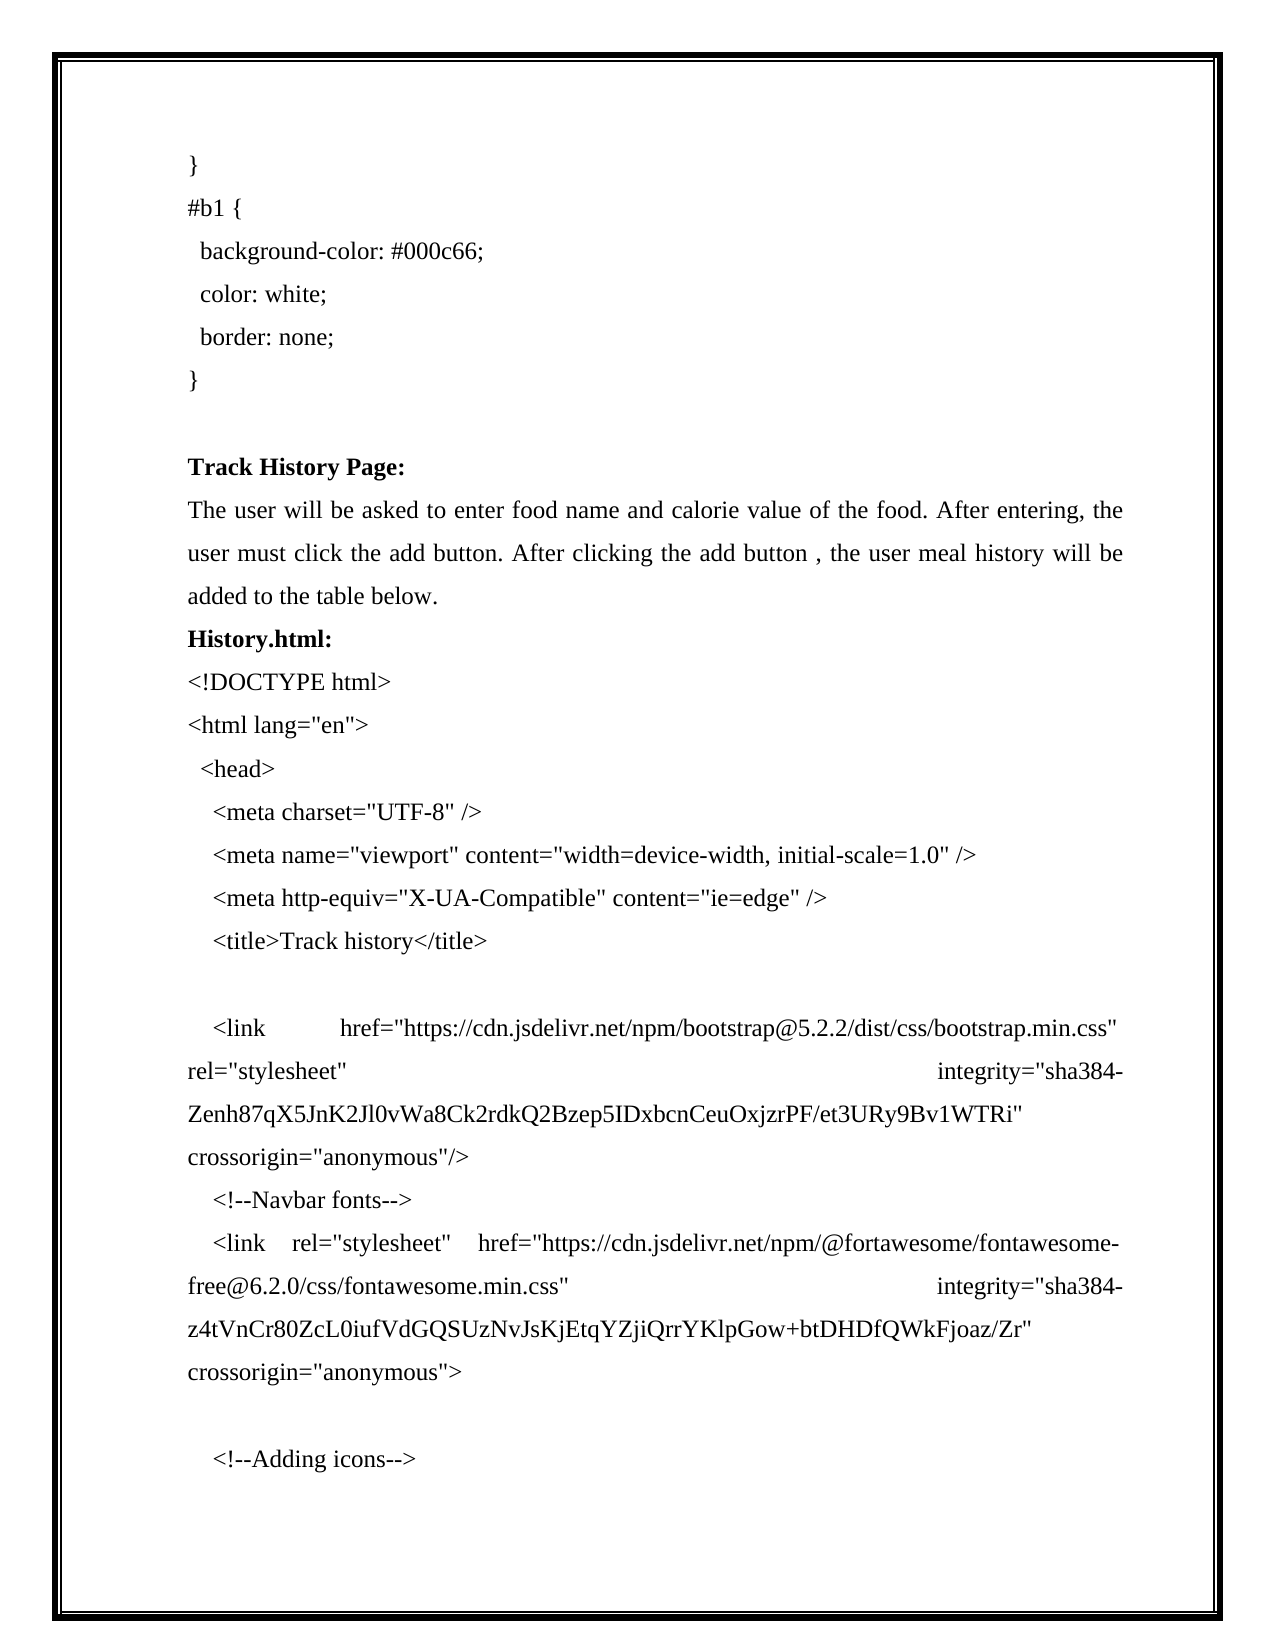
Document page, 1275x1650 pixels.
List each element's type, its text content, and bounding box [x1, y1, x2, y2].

subtitle Track History Page: [187, 452, 1198, 480]
text <!--Navbar fonts--> [212, 1185, 1198, 1214]
text <meta name="viewport" content="width=device-width, initial-scale=1.0" /> [212, 840, 1198, 869]
text <meta http-equiv="X-UA-Compatible" content="ie=edge" /> [212, 883, 1198, 912]
text border: none; [200, 322, 1198, 351]
text <meta charset="UTF-8" /> [212, 797, 1198, 826]
text Zenh87qX5JnK2Jl0vWa8Ck2rdkQ2Bzep5IDxbcnCeuOxjzrPF/et3URy9Bv1WTRi" crossorigin="anonymous"/> [187, 1099, 1198, 1171]
subtitle History.html: [187, 624, 1198, 653]
text background-color: #000c66; color: white; [200, 236, 486, 308]
text <title>Track history</title> [212, 926, 1198, 955]
text <link rel="stylesheet" href="https://cdn.jsdelivr.net/npm/@fortawesome/fontawesome- free@6.2.0/css/fontawesome.min.css" integrity="sha384- z4tVnCr80ZcL0iufVdGQSUzNvJsKjEtqYZjiQrrYKlpGow+btDHDfQWkFjoaz/Zr" crossorigin="anonymous"> [187, 1228, 1125, 1386]
text } [187, 150, 1198, 179]
text The user will be asked to enter food name and calorie value of the food. After entering, the user must click the add button. After clicking the add button , the user meal history will be added to the table below. [187, 495, 1125, 610]
text <link href="https://cdn.jsdelivr.net/npm/bootstrap@5.2.2/dist/css/bootstrap.min.css" rel="stylesheet" integrity="sha384- [187, 1013, 1126, 1084]
text } [187, 365, 1198, 394]
text <head> [200, 754, 1198, 782]
text <!--Adding icons--> [212, 1444, 1198, 1473]
text <!DOCTYPE html> [187, 667, 1198, 696]
text <html lang="en"> [187, 711, 1198, 739]
text #b1 { [187, 193, 1198, 222]
